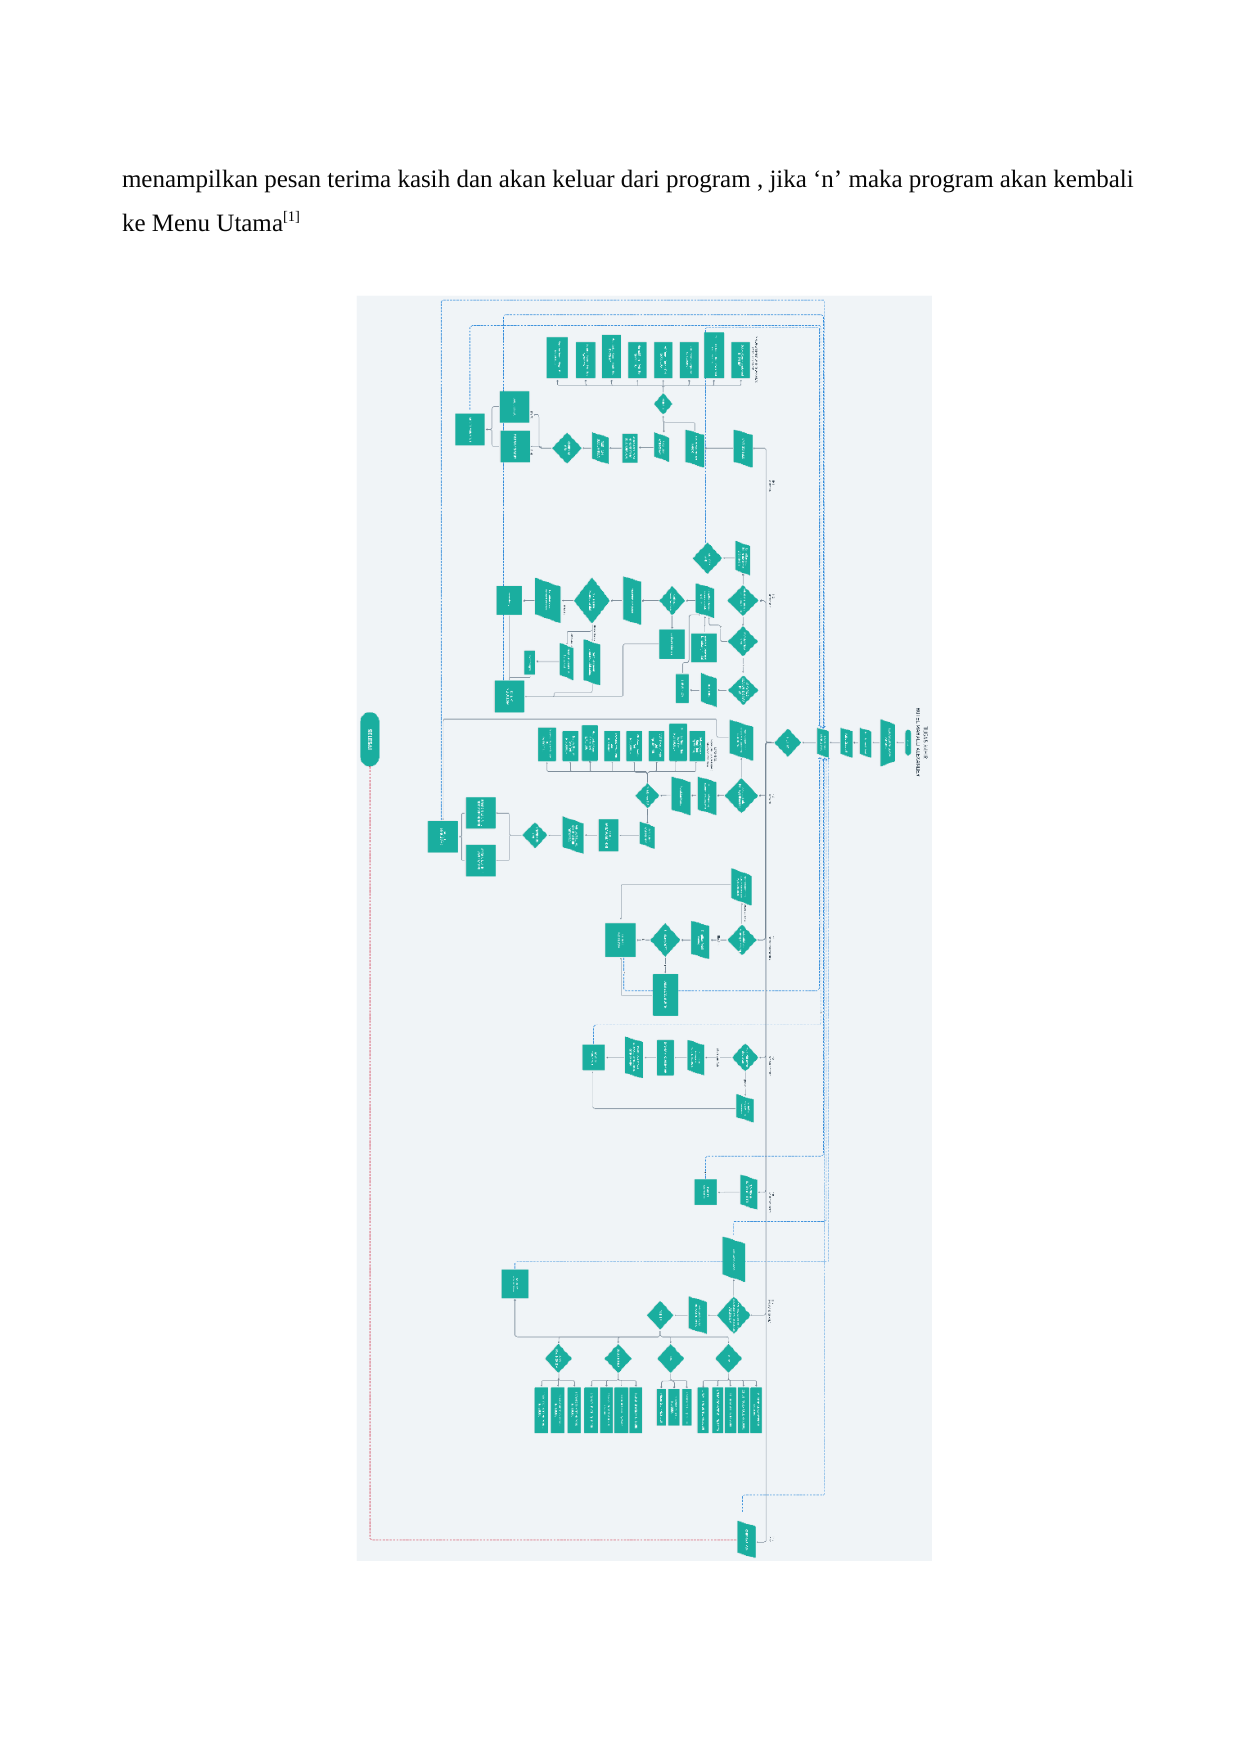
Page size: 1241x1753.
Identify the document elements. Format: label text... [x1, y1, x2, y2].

picture [357, 297, 932, 1560]
